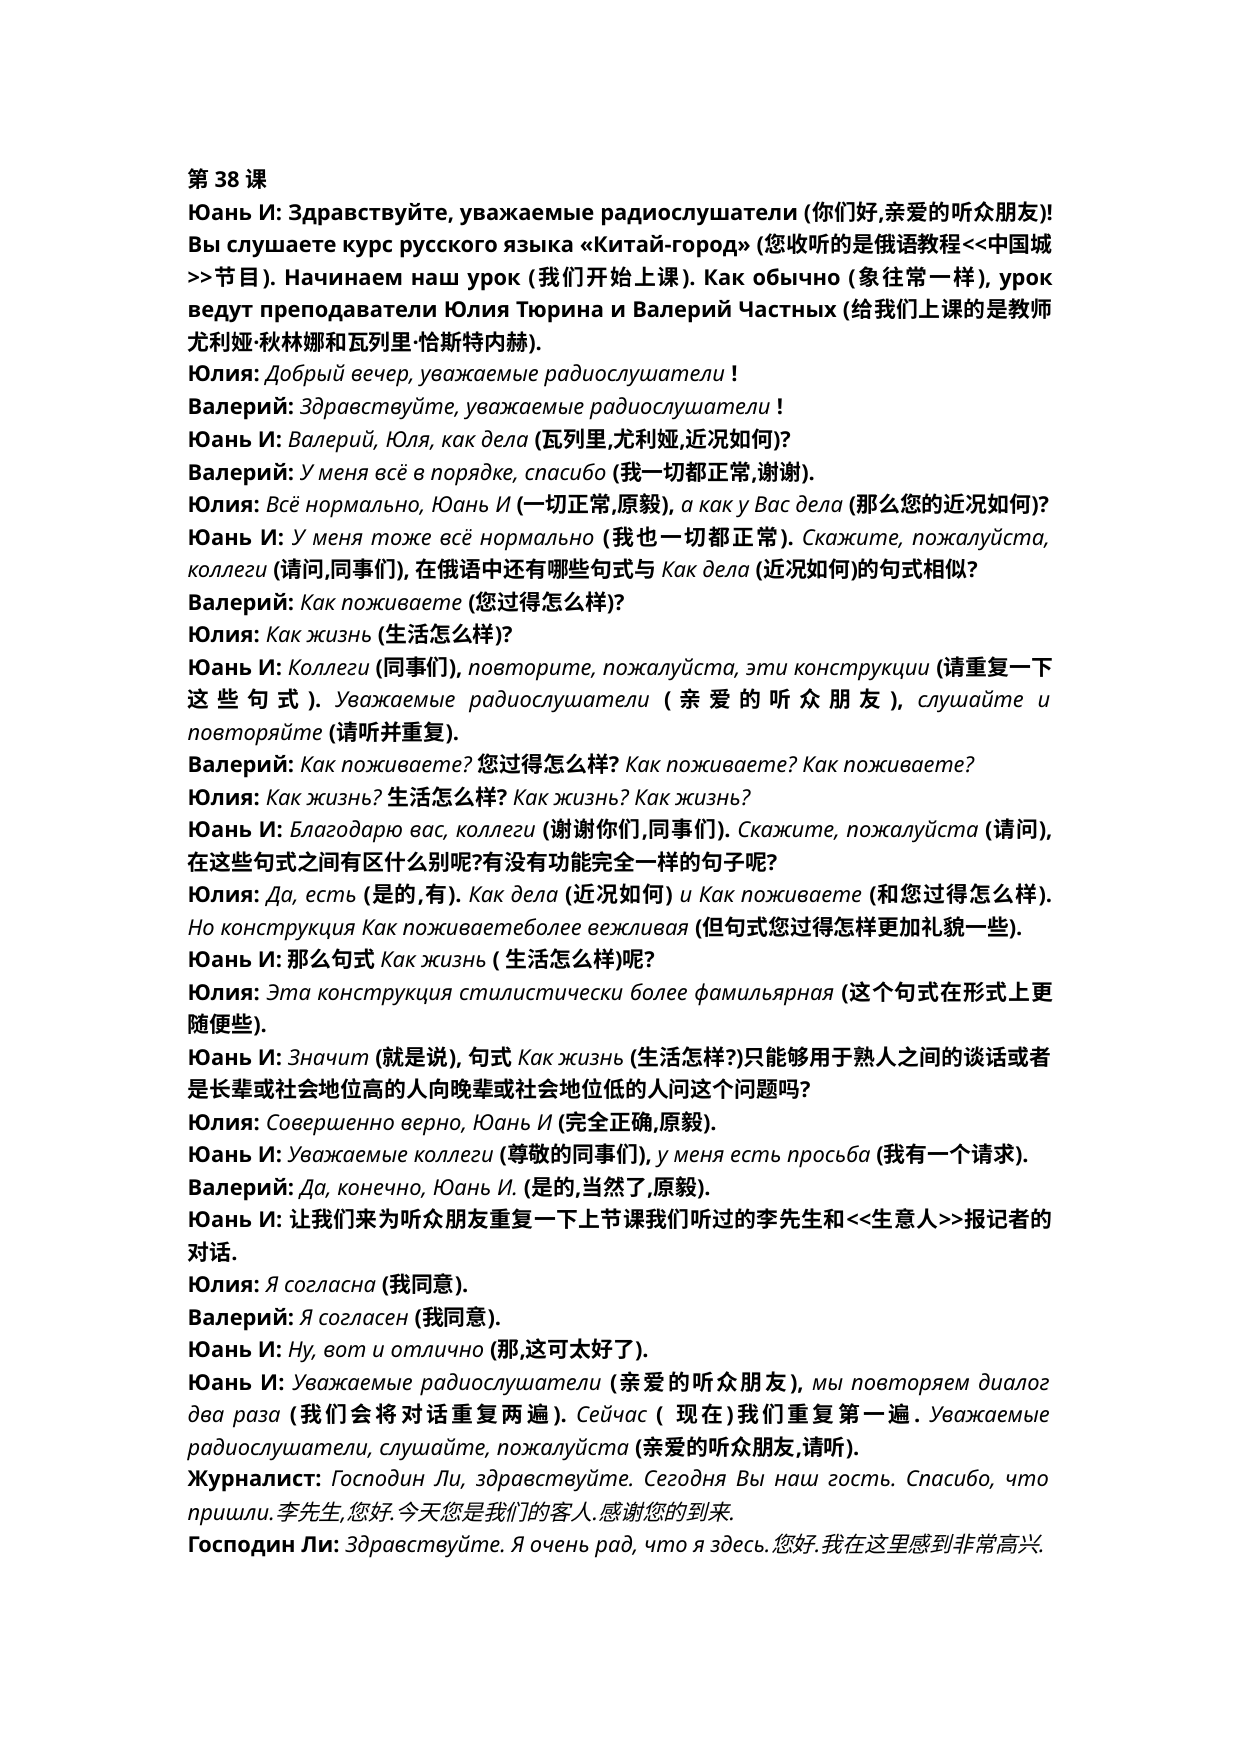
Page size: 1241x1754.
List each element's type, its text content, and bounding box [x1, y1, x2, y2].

text Валерий: Я согласен (我同意). [187, 1299, 1053, 1332]
text Валерий: Здравствуйте, уважаемые радиослушатели ! [187, 389, 1053, 422]
text Юань И: Благодарю вас, коллеги (谢谢你们,同事们). Скажите, пожалуйста (请问),在这些句式之间有区什么别呢?有没有功能完全一样的句子呢? [187, 812, 1053, 877]
text Юань И: 那么句式 Как жизнь ( 生活怎么样)呢? [187, 942, 1053, 974]
text Валерий: У меня всё в порядке, спасибо (我一切都正常,谢谢). [187, 454, 1053, 487]
text Юань И: У меня тоже всё нормально (我也一切都正常). Скажите, пожалуйста, коллеги (请问,同事们), 在俄语中还有哪些句式与 Как дела (近况如何)的句式相似? [187, 519, 1053, 584]
text 第 38 课 [187, 162, 1053, 194]
text Юань И: Уважаемые радиослушатели (亲爱的听众朋友), мы повторяем диалог два раза (我们会将对话重复两遍). Сейчас ( 现在)我们重复第一遍. Уважаемые радиослушатели, слушайте, пожалуйста (亲爱的听众朋友,请听). [187, 1364, 1053, 1462]
text Юань И: Коллеги (同事们), повторите, пожалуйста, эти конструкции (请重复一下这些句式). Уважаемые радиослушатели (亲爱的听众朋友), слушайте и повторяйте (请听并重复). [187, 649, 1053, 747]
text Юлия: Эта конструкция стилистически более фамильярная (这个句式在形式上更随便些). [187, 974, 1053, 1039]
text Юань И: Здравствуйте, уважаемые радиослушатели (你们好,亲爱的听众朋友)! Вы слушаете курс русского языка «Китай-город» (您收听的是俄语教程<<中国城>>节目). Начинаем наш урок (我们开始上课). Как обычно (象往常一样), урок ведут преподаватели Юлия Тюрина и Валерий Частных (给我们上课的是教师尤利娅·秋林娜和瓦列里·恰斯特内赫). [187, 194, 1053, 357]
text Юань И: 让我们来为听众朋友重复一下上节课我们听过的李先生和<<生意人>>报记者的对话. [187, 1202, 1053, 1267]
text Юань И: Ну, вот и отлично (那,这可太好了). [187, 1332, 1053, 1364]
text Юлия: Как жизнь (生活怎么样)? [187, 617, 1053, 649]
text Валерий: Как поживаете? 您过得怎么样? Как поживаете? Как поживаете? [187, 747, 1053, 779]
text Юлия: Добрый вечер, уважаемые радиослушатели ! [187, 357, 1053, 389]
text Журналист: Господин Ли, здравствуйте. Сегодня Вы наш гость. Спасибо, что пришли.李先生,您好.今天您是我们的客人.感谢您的到来. [187, 1462, 1053, 1527]
text Валерий: Да, конечно, Юань И. (是的,当然了,原毅). [187, 1169, 1053, 1202]
text Юлия: Да, есть (是的,有). Как дела (近况如何) и Как поживаете (和您过得怎么样). Но конструкция Как поживаетеболее вежливая (但句式您过得怎样更加礼貌一些). [187, 877, 1053, 942]
text Валерий: Как поживаете (您过得怎么样)? [187, 584, 1053, 617]
text Юлия: Всё нормально, Юань И (一切正常,原毅), а как у Вас дела (那么您的近况如何)? [187, 487, 1053, 519]
text Юань И: Валерий, Юля, как дела (瓦列里,尤利娅,近况如何)? [187, 422, 1053, 454]
text Юань И: Уважаемые коллеги (尊敬的同事们), у меня есть просьба (我有一个请求). [187, 1137, 1053, 1169]
text Господин Ли: Здравствуйте. Я очень рад, что я здесь.您好.我在这里感到非常高兴. [187, 1527, 1053, 1559]
text Юлия: Я согласна (我同意). [187, 1267, 1053, 1299]
text Юань И: Значит (就是说), 句式 Как жизнь (生活怎样?)只能够用于熟人之间的谈话或者是长辈或社会地位高的人向晚辈或社会地位低的人问这个问题吗? [187, 1039, 1053, 1104]
text Юлия: Как жизнь? 生活怎么样? Как жизнь? Как жизнь? [187, 779, 1053, 812]
text Юлия: Совершенно верно, Юань И (完全正确,原毅). [187, 1104, 1053, 1137]
